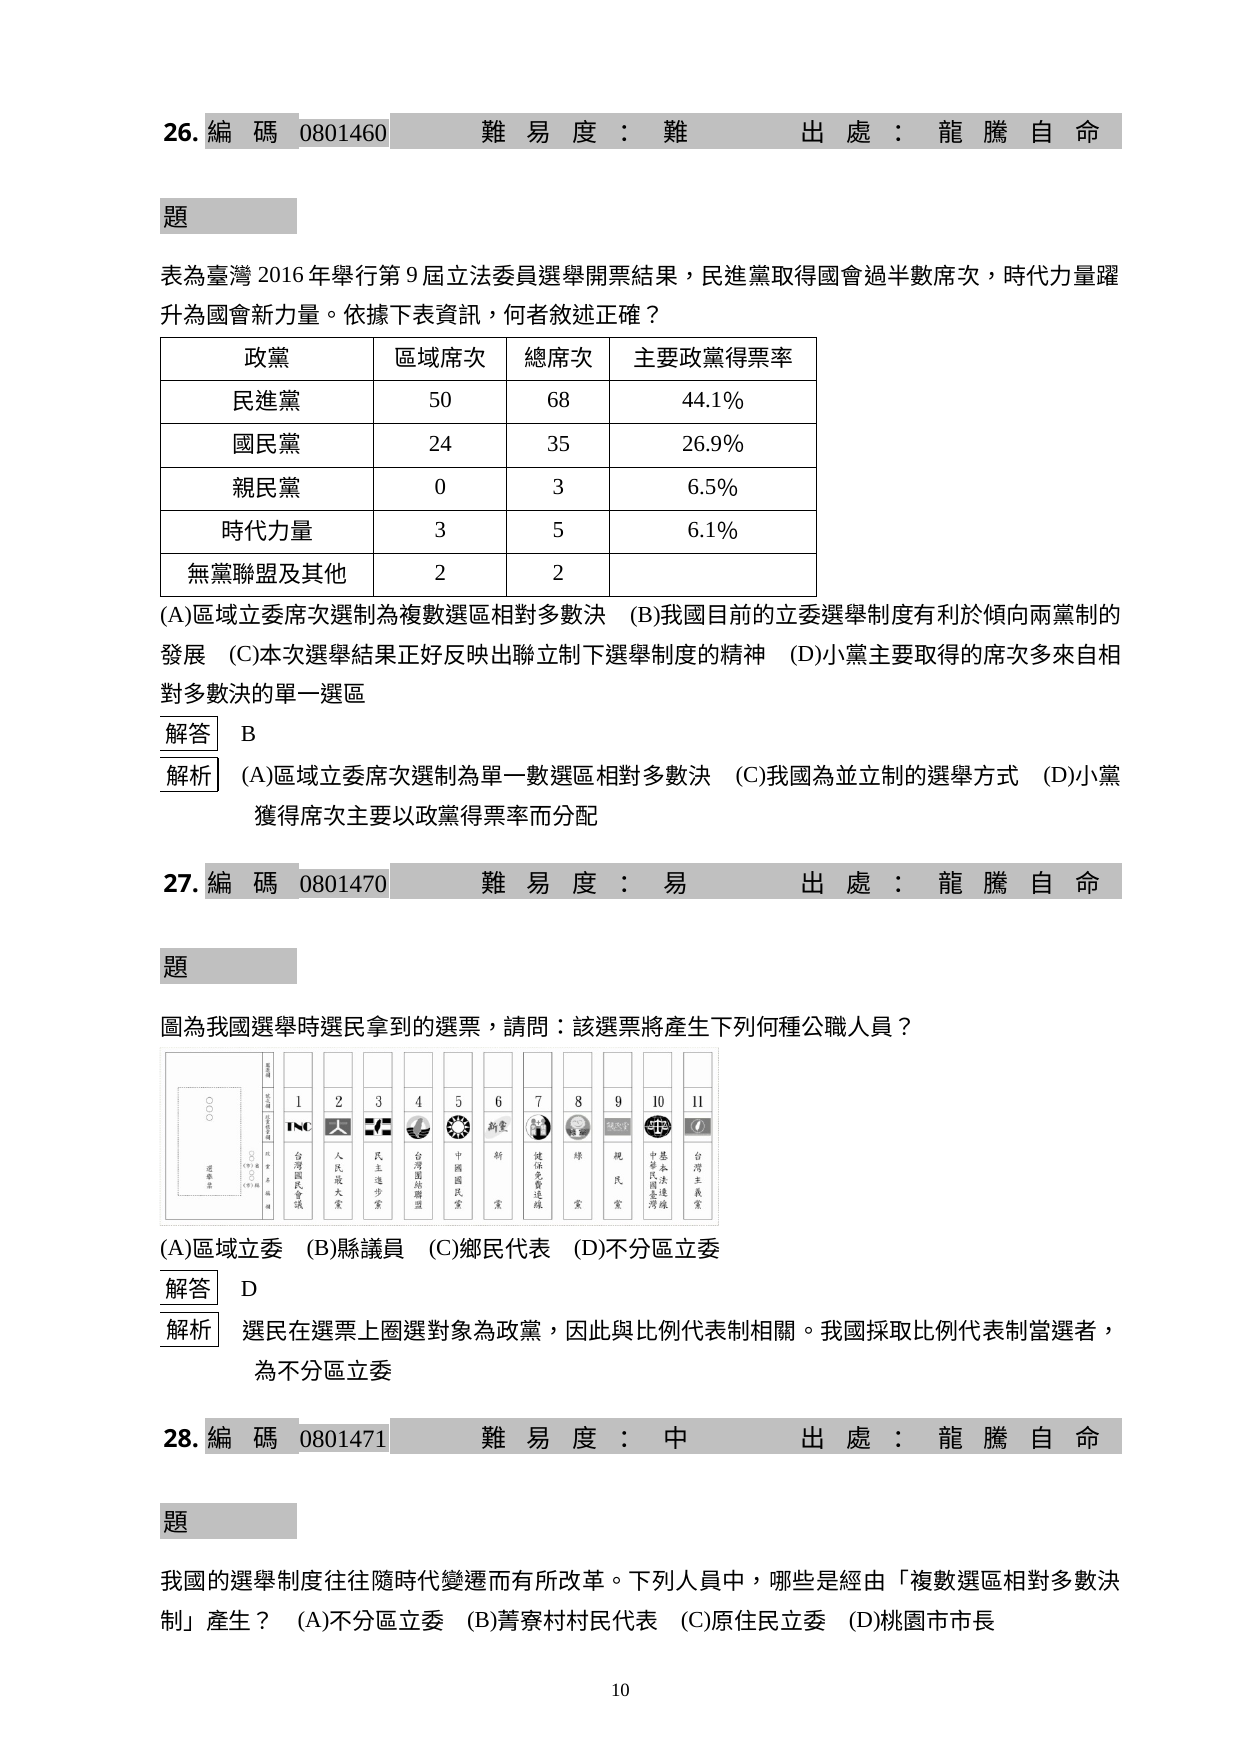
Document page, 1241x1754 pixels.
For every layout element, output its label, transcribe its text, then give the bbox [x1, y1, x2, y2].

text 表為臺灣2016年舉行第9屆立法委員選舉開票結果，民進黨取得國會過半數席次，時代力量躍升為國會新力量。依據下表資訊，何者敘述正確？ [160, 258, 1122, 331]
table_cell 6.1％ [610, 511, 816, 553]
text (A)區域立委席次選制為複數選區相對多數決 (B)我國目前的立委選舉制度有利於傾向兩黨制的發展 (C)本次選舉結果正好反映出聯立制下選舉制度的精神 (D)小黨主要取得的席次多來自相對多數決的單一選區 [160, 597, 1122, 709]
table_cell 國民黨 [161, 424, 373, 467]
table_cell 無黨聯盟及其他 [161, 554, 373, 596]
table_cell [610, 554, 816, 596]
table_cell 2 [507, 554, 609, 596]
table_header 主要政黨得票率 [610, 338, 816, 380]
table_cell 35 [507, 424, 609, 467]
text 解答 B [160, 717, 217, 750]
text (A)區域立委 (B)縣議員 (C)鄉民代表 (D)不分區立委 [160, 1231, 1122, 1264]
text 解析 (A)區域立委席次選制為單一數選區相對多數決 (C)我國為並立制的選舉方式 (D)小黨獲得席次主要以政黨得票率而分配 [160, 757, 1122, 831]
table_header 區域席次 [374, 338, 506, 380]
table_cell 時代力量 [161, 511, 373, 553]
table_cell 親民黨 [161, 468, 373, 510]
text 我國的選舉制度往往隨時代變遷而有所改革。下列人員中，哪些是經由「複數選區相對多數決制」產生？ (A)不分區立委 (B)菁寮村村民代表 (C)原住民立委 (D)桃園市市長 [160, 1563, 1122, 1636]
list 編碼0801470 難易度：易 出處：龍騰自命題 [160, 846, 1122, 1001]
table_header 政黨 [161, 338, 373, 380]
text 解答 B [218, 716, 1122, 751]
table_cell 2 [374, 554, 506, 596]
table_cell 6.5％ [610, 468, 816, 510]
table_cell 24 [374, 424, 506, 467]
table_cell 5 [507, 511, 609, 553]
table_cell 50 [374, 381, 506, 423]
table_cell 3 [374, 511, 506, 553]
picture [159, 1047, 719, 1226]
table_header 總席次 [507, 338, 609, 380]
text 解答 D [218, 1270, 1122, 1305]
text 解析 選民在選票上圈選對象為政黨，因此與比例代表制相關。我國採取比例代表制當選者，為不分區立委 [160, 1312, 1122, 1386]
table_cell 民進黨 [161, 381, 373, 423]
list 編碼0801460 難易度：難 出處：龍騰自命題 [160, 96, 1122, 251]
table_cell 68 [507, 381, 609, 423]
table_cell 3 [507, 468, 609, 510]
table_cell 44.1％ [610, 381, 816, 423]
table_cell 26.9％ [610, 424, 816, 467]
table_cell 0 [374, 468, 506, 510]
text 解答 D [160, 1271, 217, 1304]
list 編碼0801471 難易度：中 出處：龍騰自命題 [160, 1401, 1122, 1556]
